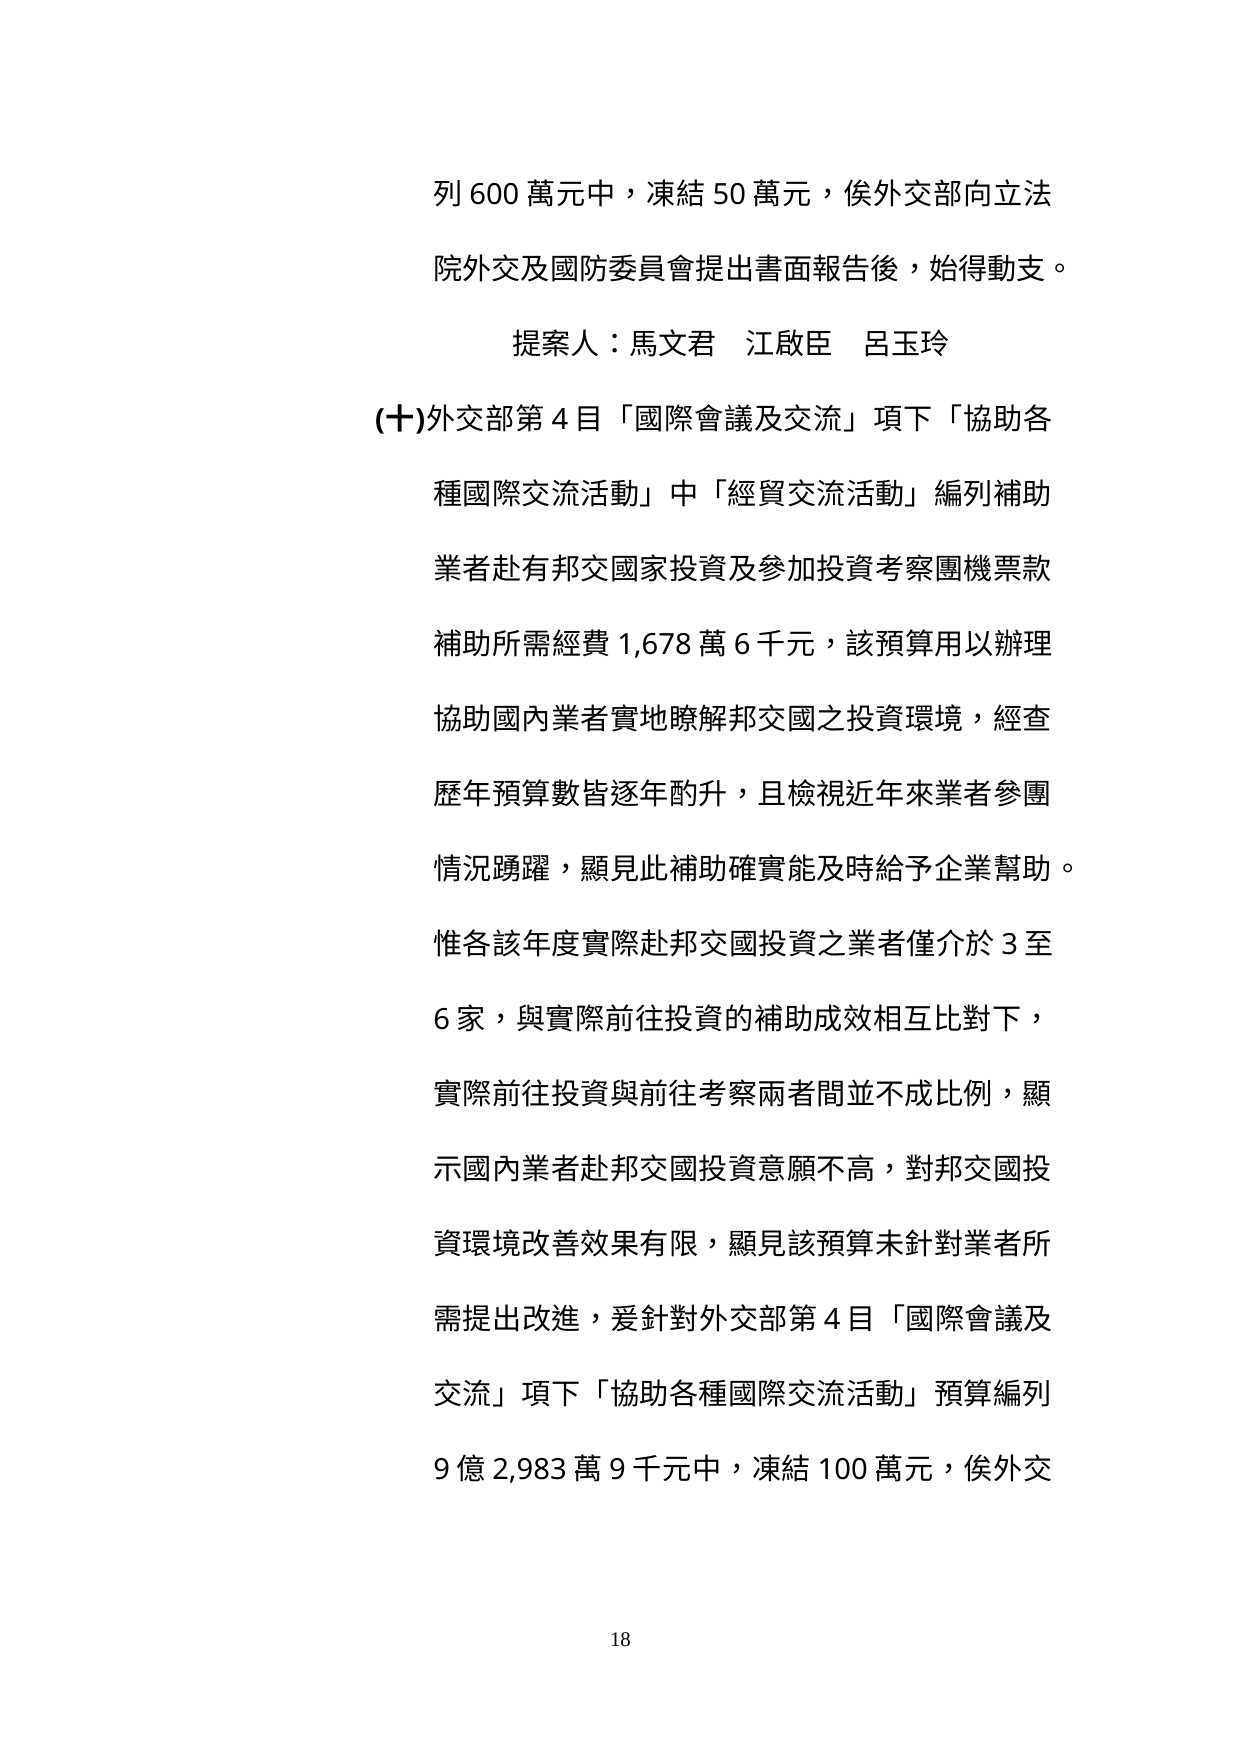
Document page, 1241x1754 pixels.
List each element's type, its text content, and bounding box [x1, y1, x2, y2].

text 提案人：馬文君 江啟臣 呂玉玲 [512, 304, 1053, 379]
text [375, 379, 1053, 1504]
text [375, 154, 1053, 304]
